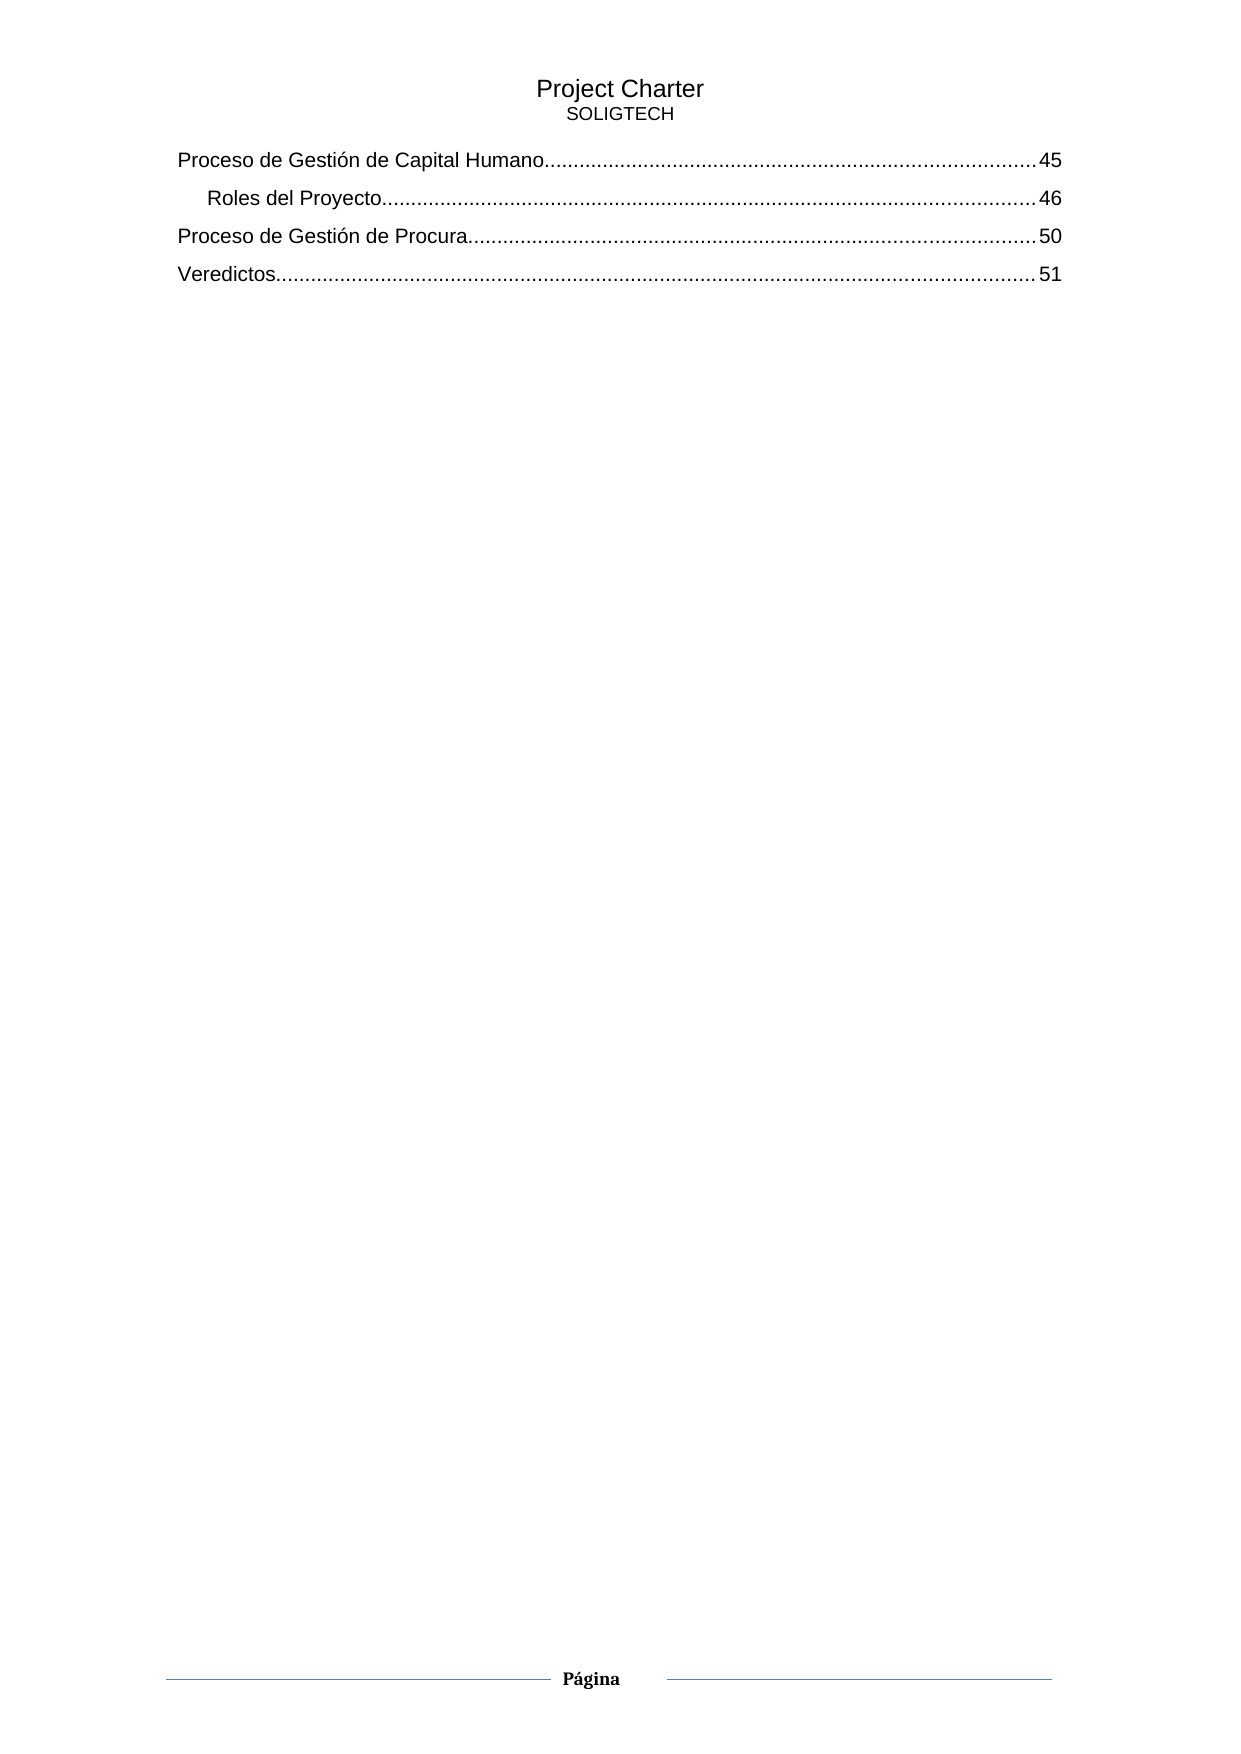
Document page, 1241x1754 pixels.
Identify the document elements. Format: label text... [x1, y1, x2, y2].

text Roles del Proyecto 46 [177, 186, 1063, 209]
text Proceso de Gestión de Capital Humano 45 [177, 148, 1063, 172]
text Veredictos 51 [177, 261, 1063, 285]
text Proceso de Gestión de Procura 50 [177, 223, 1063, 247]
